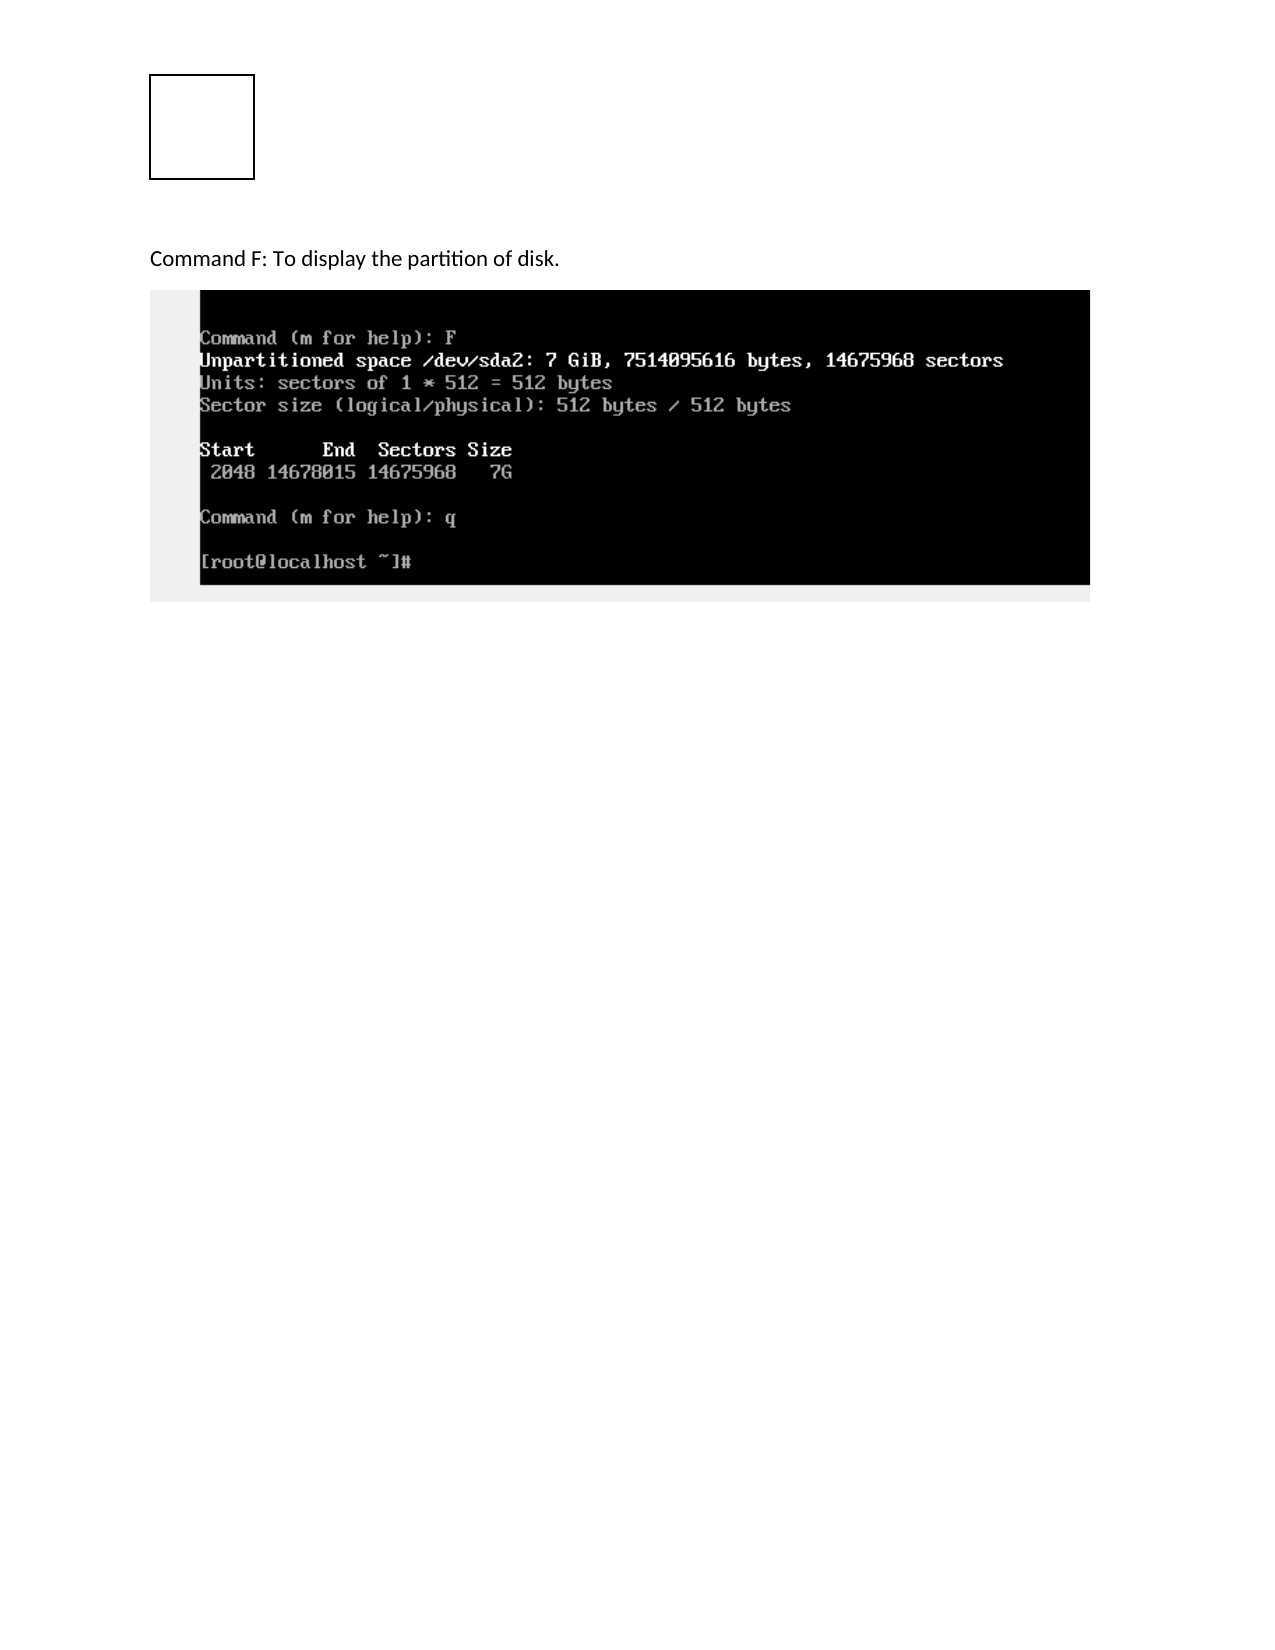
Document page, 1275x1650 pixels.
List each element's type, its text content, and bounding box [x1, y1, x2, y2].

text Command F: To display the partition of disk. [150, 244, 1125, 272]
picture [150, 290, 1091, 602]
